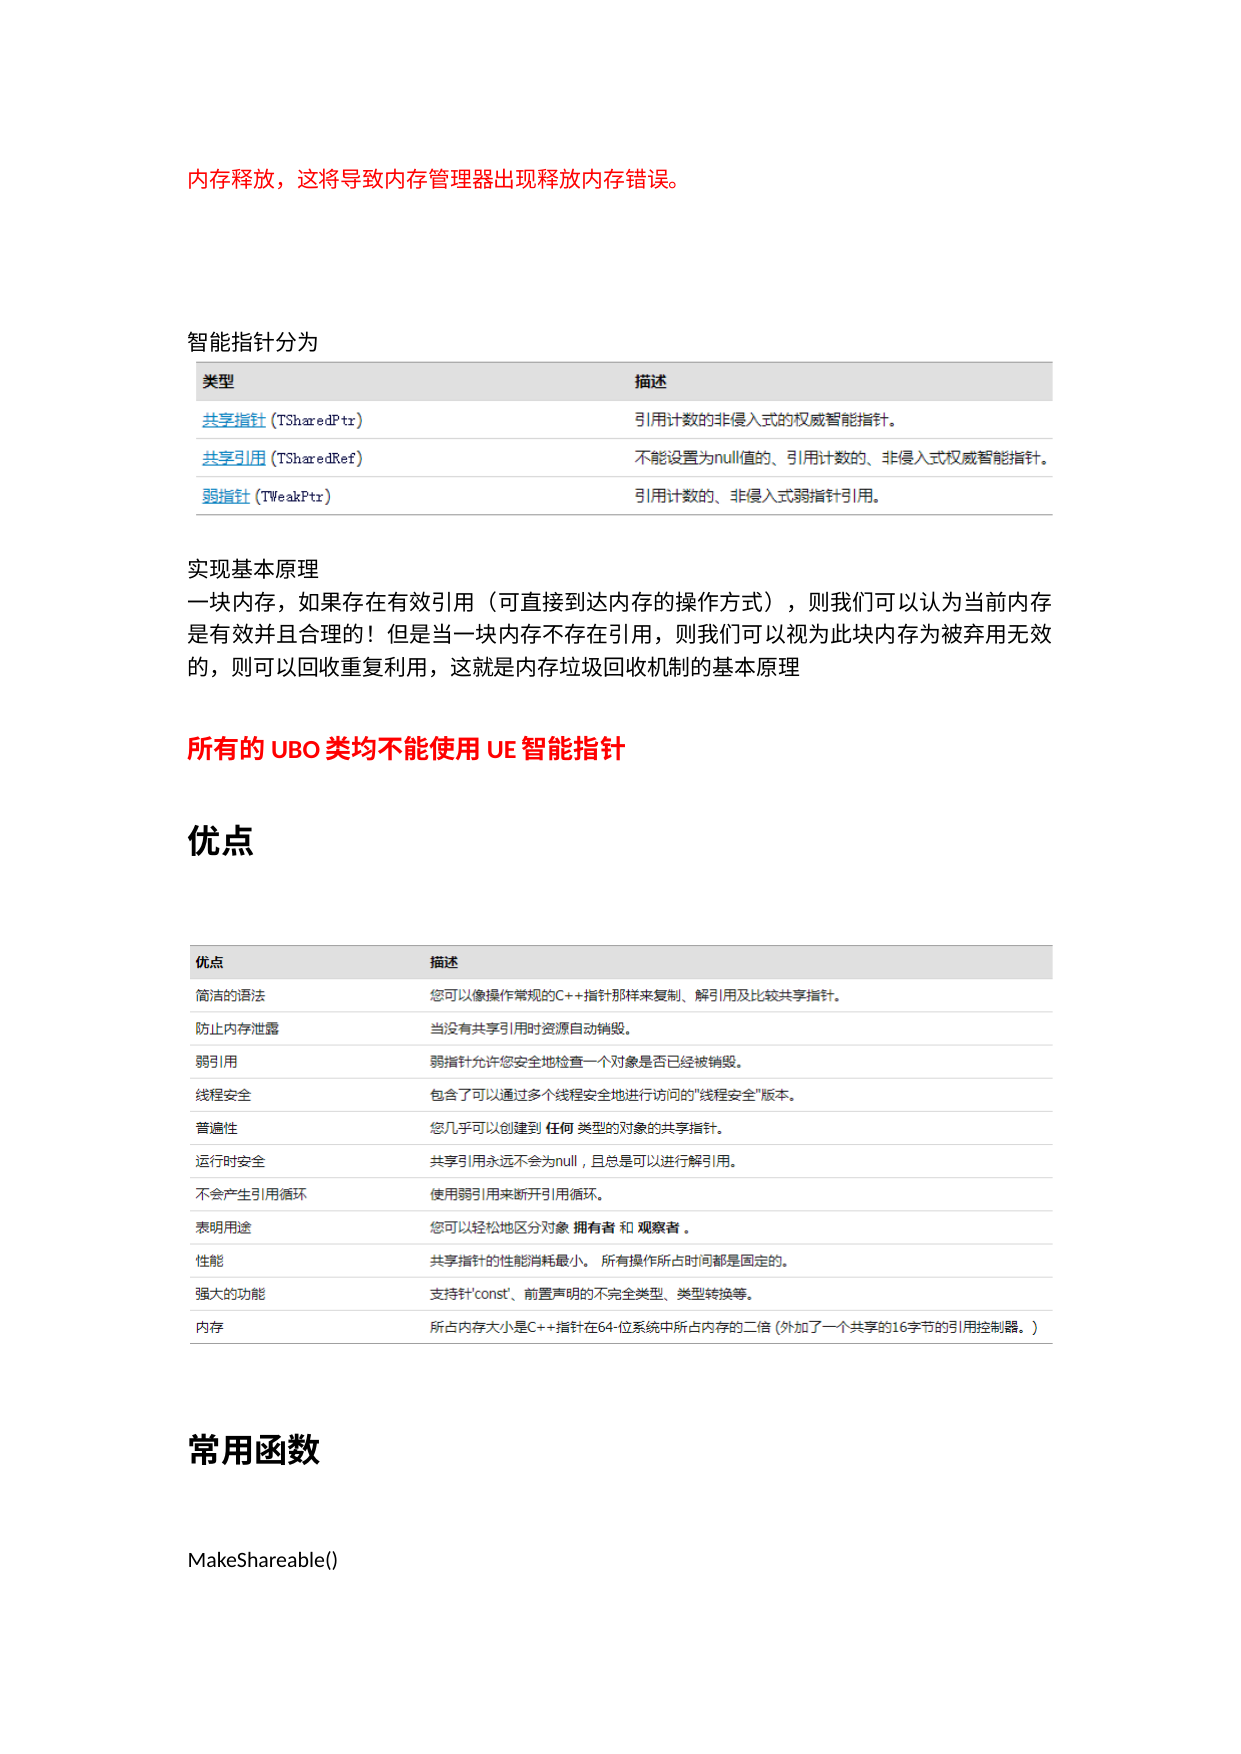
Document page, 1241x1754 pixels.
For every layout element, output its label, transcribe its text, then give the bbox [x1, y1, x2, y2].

text 实现基本原理 [187, 552, 1053, 584]
text 所有的UBO类均不能使用UE智能指针 [187, 714, 1053, 779]
text 智能指针分为 [187, 324, 1053, 357]
subtitle 常用函数 [187, 1416, 1053, 1481]
subtitle 优点 [187, 807, 1053, 872]
picture [187, 357, 1053, 520]
text MakeShareable() [187, 1543, 1053, 1576]
text 一块内存，如果存在有效引用（可直接到达内存的操作方式），则我们可以认为当前内存是有效并且合理的！但是当一块内存不存在引用，则我们可以视为此块内存为被弃用无效的，则可以回收重复利用，这就是内存垃圾回收机制的基本原理 [187, 584, 1053, 682]
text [187, 162, 1053, 194]
picture [187, 933, 1053, 1344]
